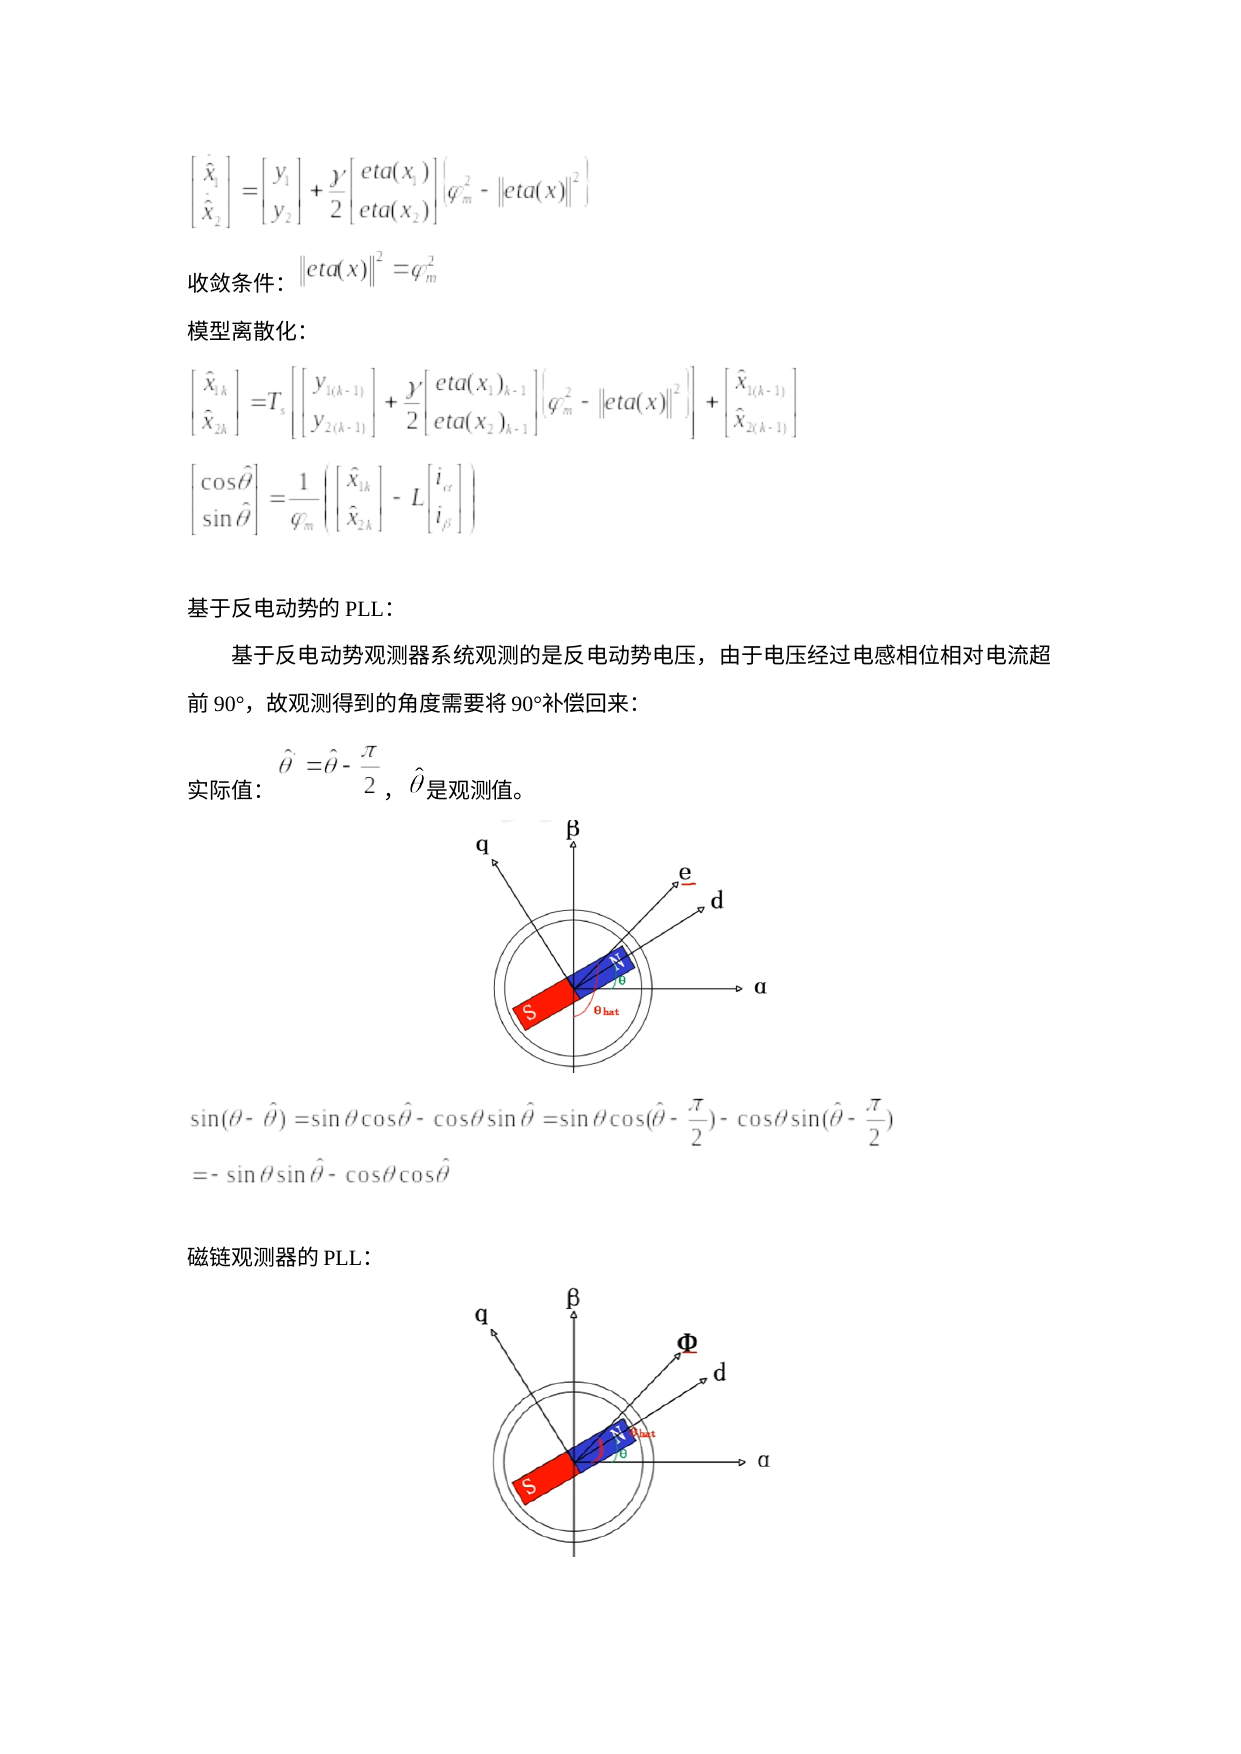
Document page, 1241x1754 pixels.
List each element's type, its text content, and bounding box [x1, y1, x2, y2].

text 收敛条件： [187, 246, 1053, 298]
text 磁链观测器的PLL： [187, 1240, 1053, 1271]
text 实际值：，是观测值。 [187, 733, 1053, 804]
text 基于反电动势的PLL： [187, 591, 1053, 623]
picture [472, 820, 768, 1073]
picture [466, 1287, 774, 1557]
text 模型离散化： [187, 314, 1053, 346]
text 基于反电动势观测器系统观测的是反电动势电压，由于电压经过电感相位相对电流超前90°，故观测得到的角度需要将90°补偿回来： [187, 638, 1053, 718]
